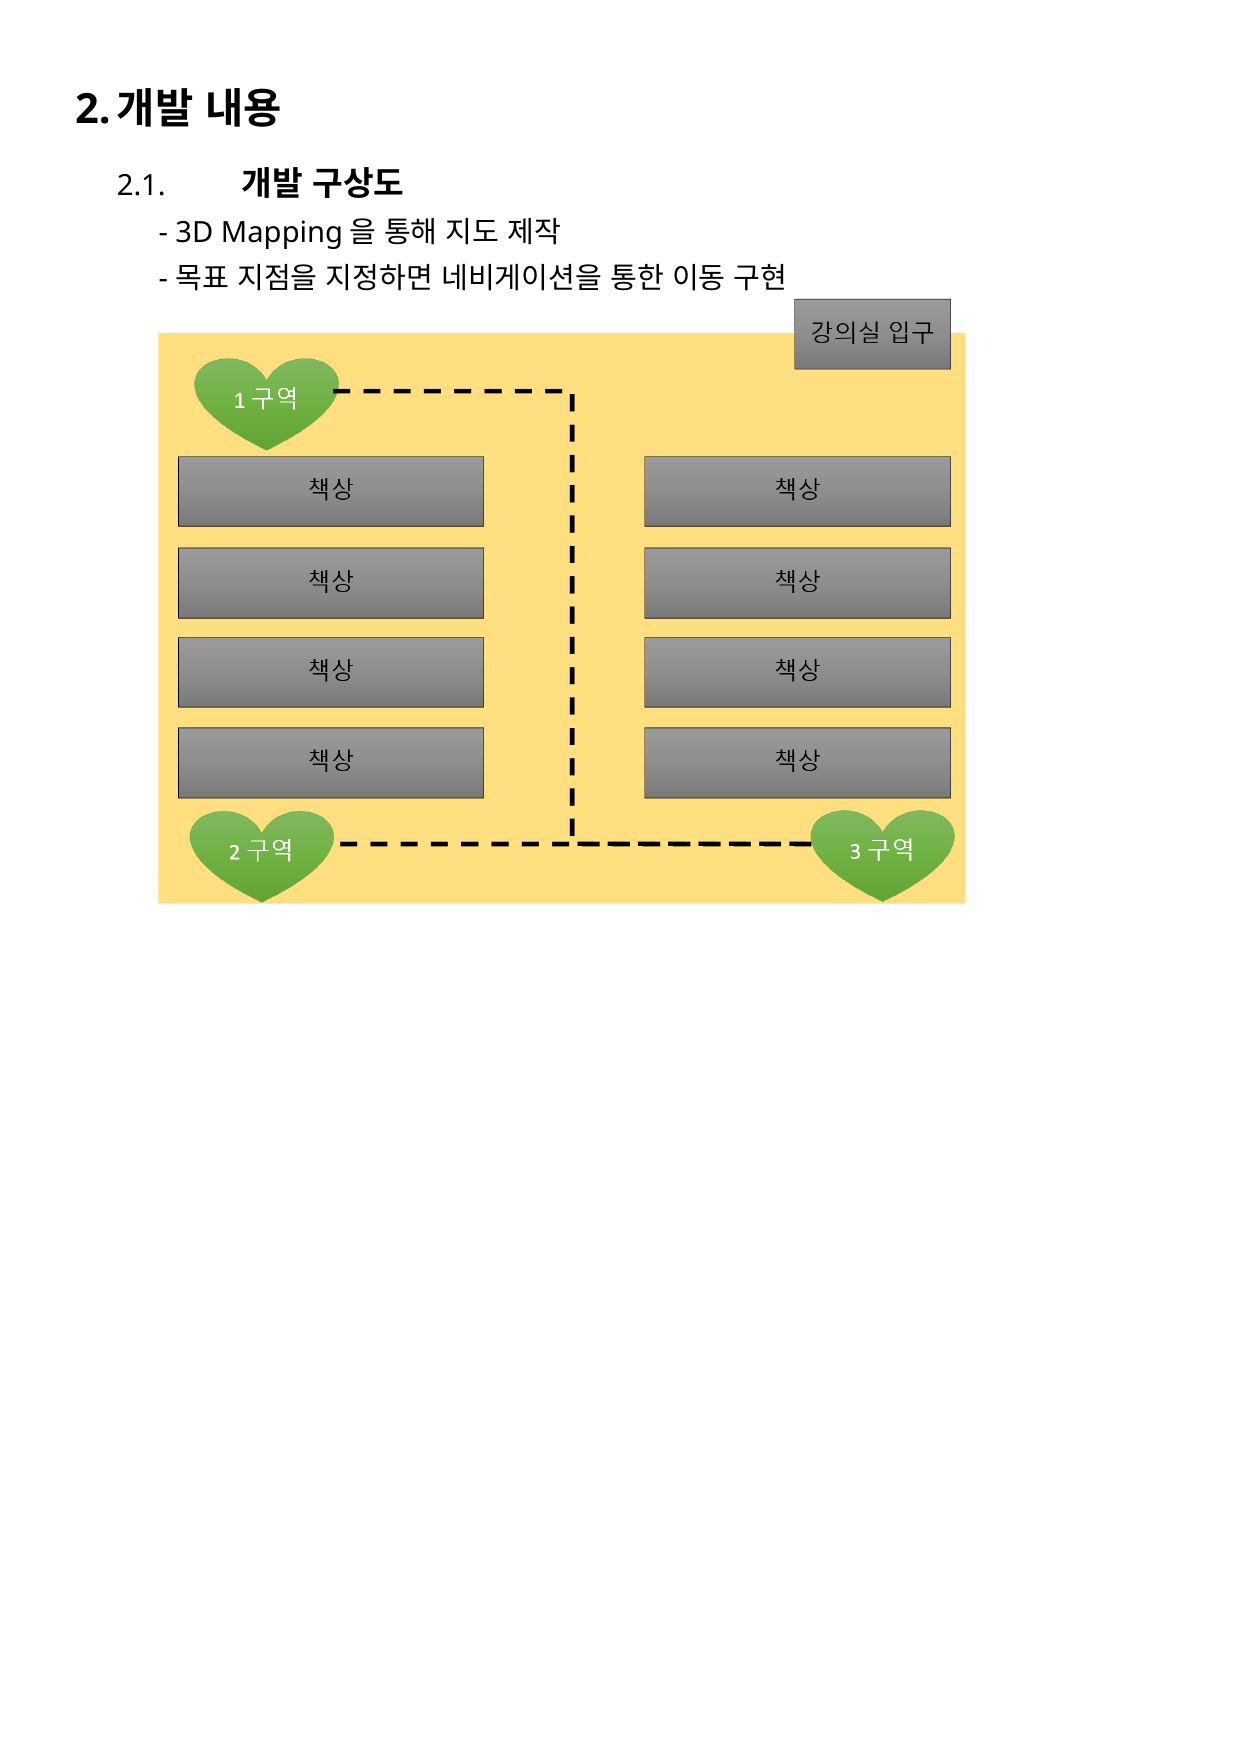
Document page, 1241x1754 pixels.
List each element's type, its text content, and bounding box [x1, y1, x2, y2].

picture [158, 298, 966, 904]
list 개발 내용 [75, 75, 1165, 136]
